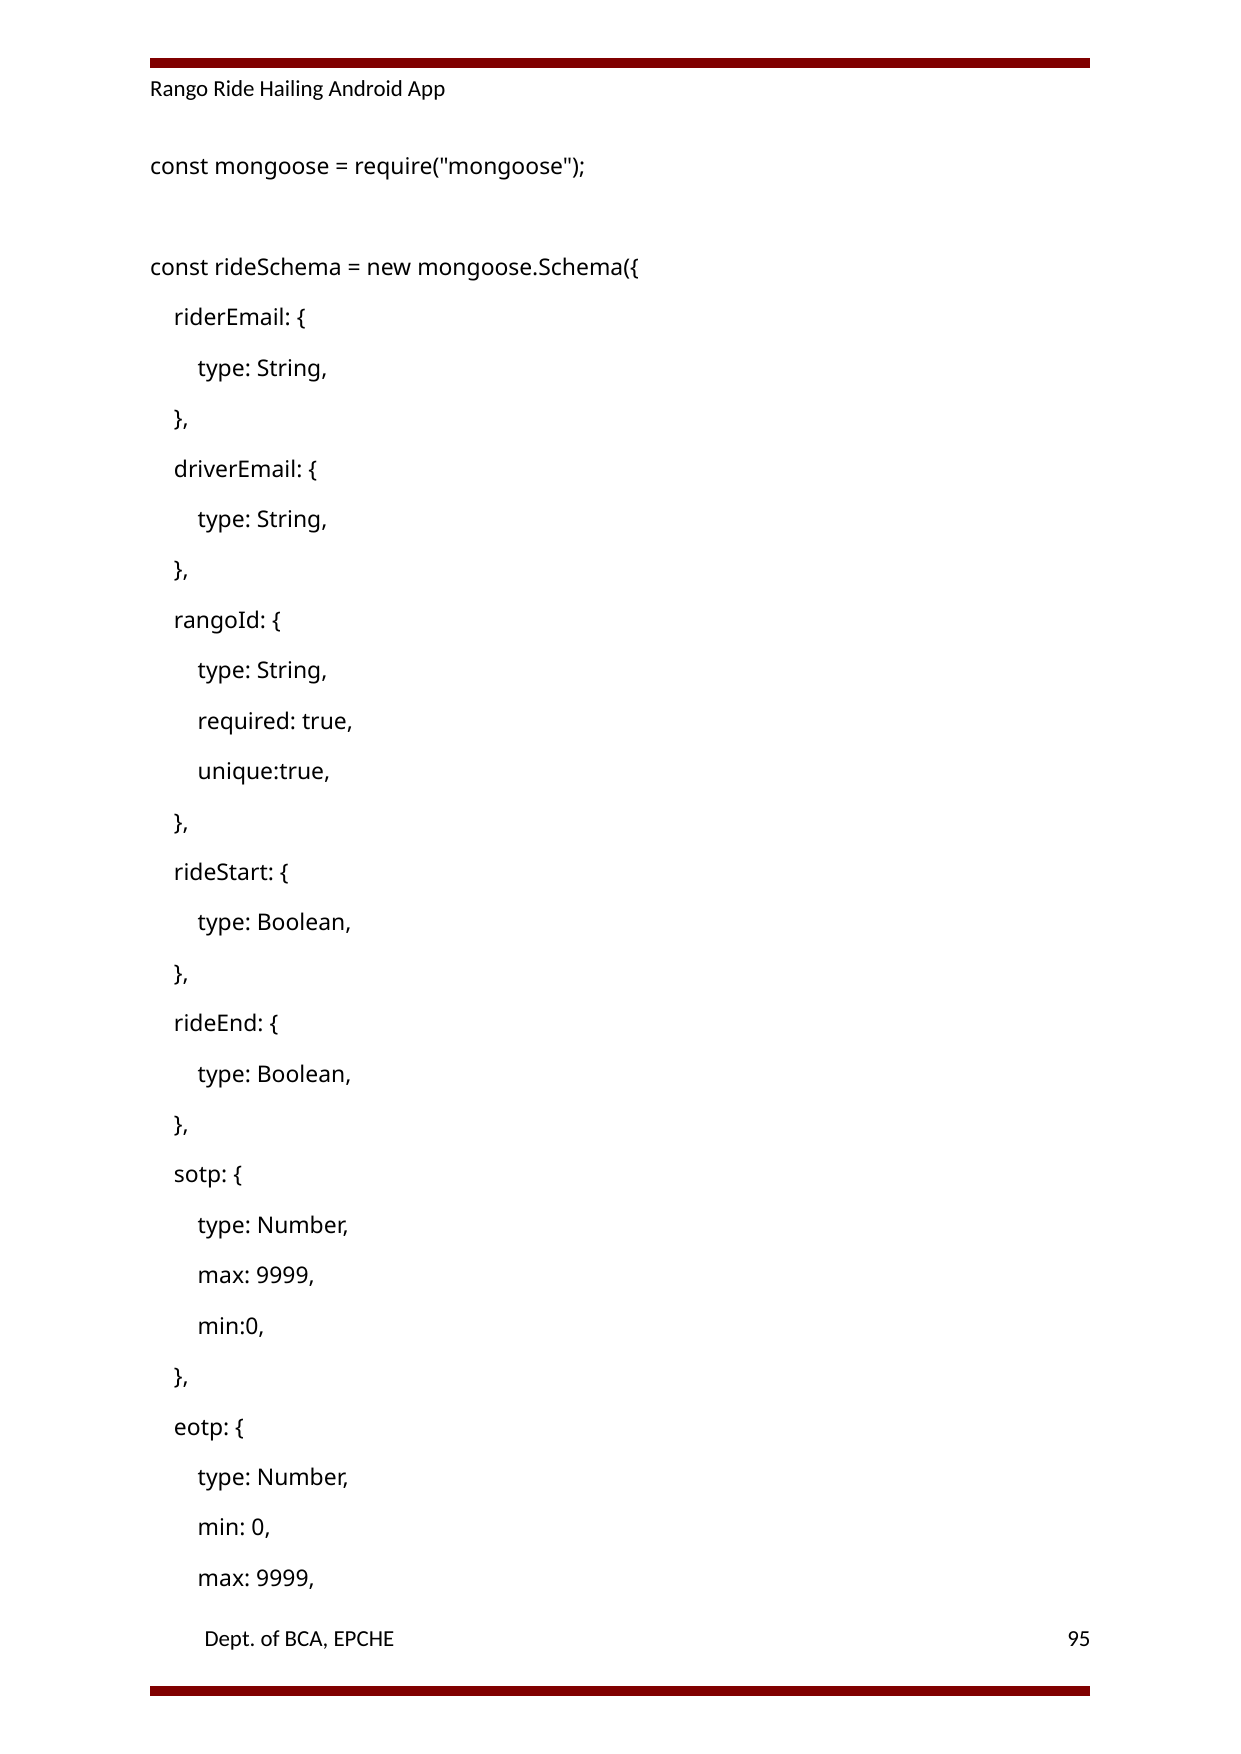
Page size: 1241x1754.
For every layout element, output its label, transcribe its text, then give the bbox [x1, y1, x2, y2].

text min:0, [150, 1309, 1090, 1341]
text max: 9999, [150, 1562, 1090, 1593]
text }, [150, 957, 1090, 988]
text rideStart: { [150, 856, 1090, 887]
text type: Boolean, [150, 906, 1090, 937]
text type: Boolean, [150, 1057, 1090, 1089]
text riderEmail: { [150, 301, 1090, 332]
text eotp: { [150, 1410, 1090, 1442]
text type: Number, [150, 1461, 1090, 1492]
text type: String, [150, 352, 1090, 383]
text const mongoose = require("mongoose"); [150, 150, 1090, 181]
text max: 9999, [150, 1259, 1090, 1290]
text required: true, [150, 704, 1090, 736]
text rangoId: { [150, 604, 1090, 635]
text }, [150, 553, 1090, 584]
text type: String, [150, 503, 1090, 534]
text }, [150, 1108, 1090, 1139]
text type: String, [150, 654, 1090, 685]
text }, [150, 1360, 1090, 1391]
text min: 0, [150, 1511, 1090, 1542]
text driverEmail: { [150, 452, 1090, 484]
text rideEnd: { [150, 1007, 1090, 1038]
text }, [150, 402, 1090, 433]
text const rideSchema = new mongoose.Schema({ [150, 251, 1090, 282]
text sotp: { [150, 1158, 1090, 1189]
text }, [150, 805, 1090, 837]
text unique:true, [150, 755, 1090, 786]
text type: Number, [150, 1209, 1090, 1240]
